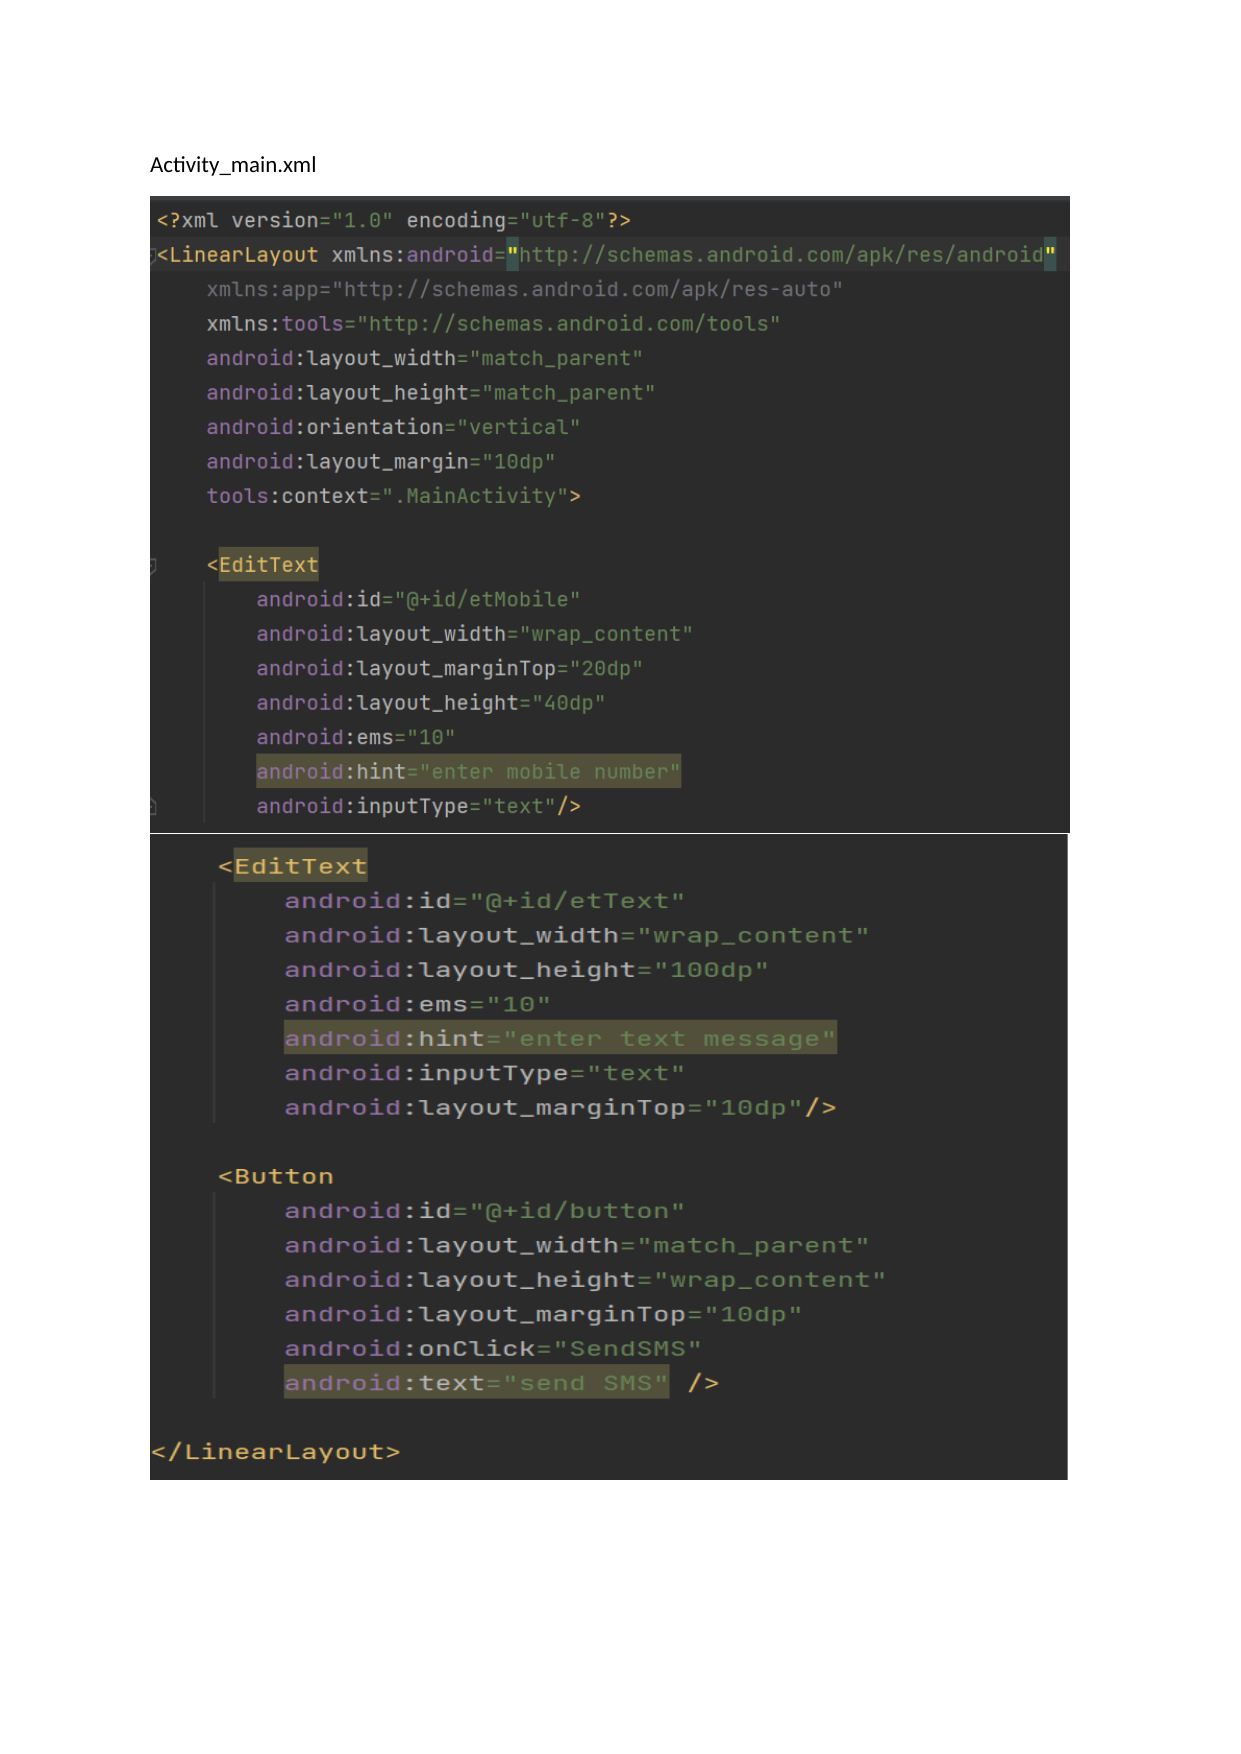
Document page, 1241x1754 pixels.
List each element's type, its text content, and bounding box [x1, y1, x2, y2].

text Activity_main.xml [150, 150, 1090, 178]
picture [150, 834, 1068, 1480]
picture [150, 196, 1070, 833]
